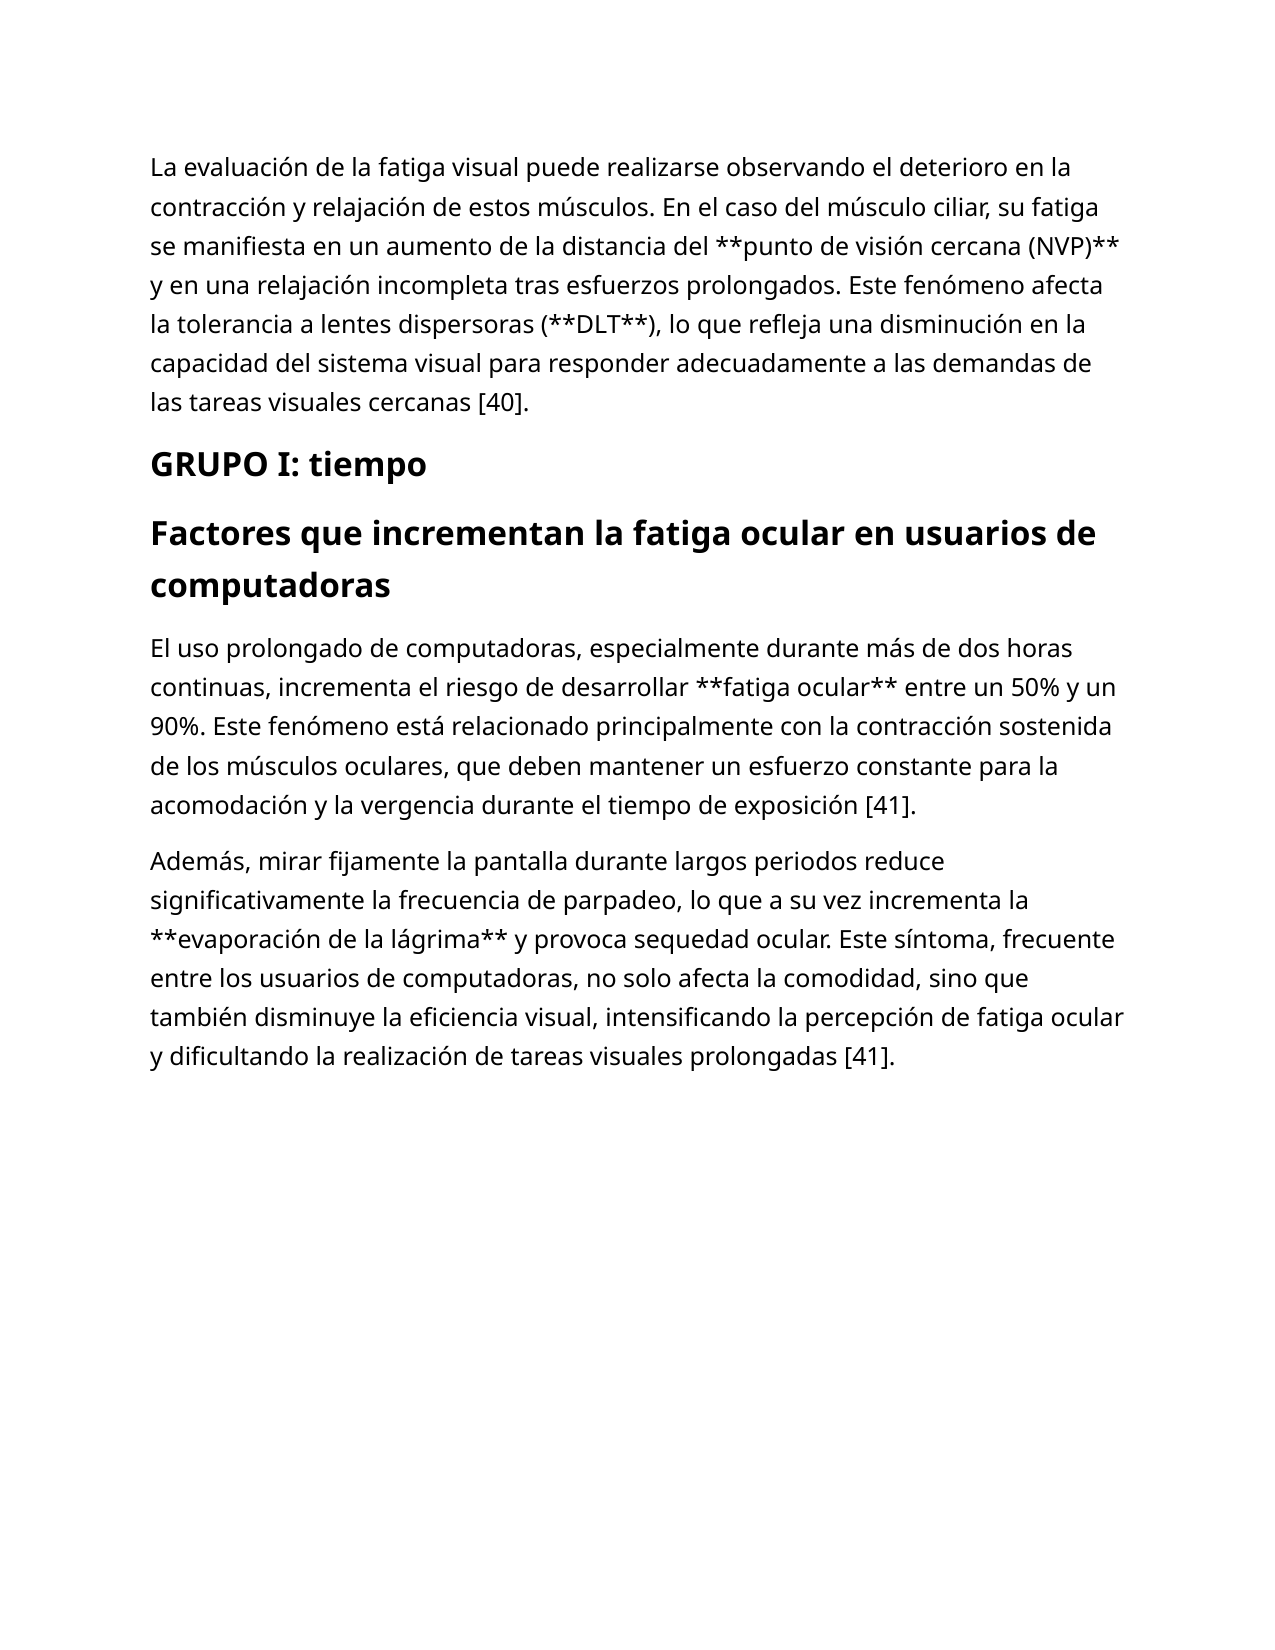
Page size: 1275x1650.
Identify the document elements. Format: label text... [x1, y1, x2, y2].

text Además, mirar fijamente la pantalla durante largos periodos reduce significativamente la frecuencia de parpadeo, lo que a su vez incrementa la **evaporación de la lágrima** y provoca sequedad ocular. Este síntoma, frecuente entre los usuarios de computadoras, no solo afecta la comodidad, sino que también disminuye la eficiencia visual, intensificando la percepción de fatiga ocular y dificultando la realización de tareas visuales prolongadas [41]. [150, 843, 1125, 1073]
text GRUPO I: tiempo [150, 441, 1125, 486]
text La evaluación de la fatiga visual puede realizarse observando el deterioro en la contracción y relajación de estos músculos. En el caso del músculo ciliar, su fatiga se manifiesta en un aumento de la distancia del **punto de visión cercana (NVP)** y en una relajación incompleta tras esfuerzos prolongados. Este fenómeno afecta la tolerancia a lentes dispersoras (**DLT**), lo que refleja una disminución en la capacidad del sistema visual para responder adecuadamente a las demandas de las tareas visuales cercanas [40]. [150, 150, 1125, 419]
text Factores que incrementan la fatiga ocular en usuarios de computadoras [150, 510, 1125, 607]
text El uso prolongado de computadoras, especialmente durante más de dos horas continuas, incrementa el riesgo de desarrollar **fatiga ocular** entre un 50% y un 90%. Este fenómeno está relacionado principalmente con la contracción sostenida de los músculos oculares, que deben mantener un esfuerzo constante para la acomodación y la vergencia durante el tiempo de exposición [41]. [150, 631, 1125, 821]
